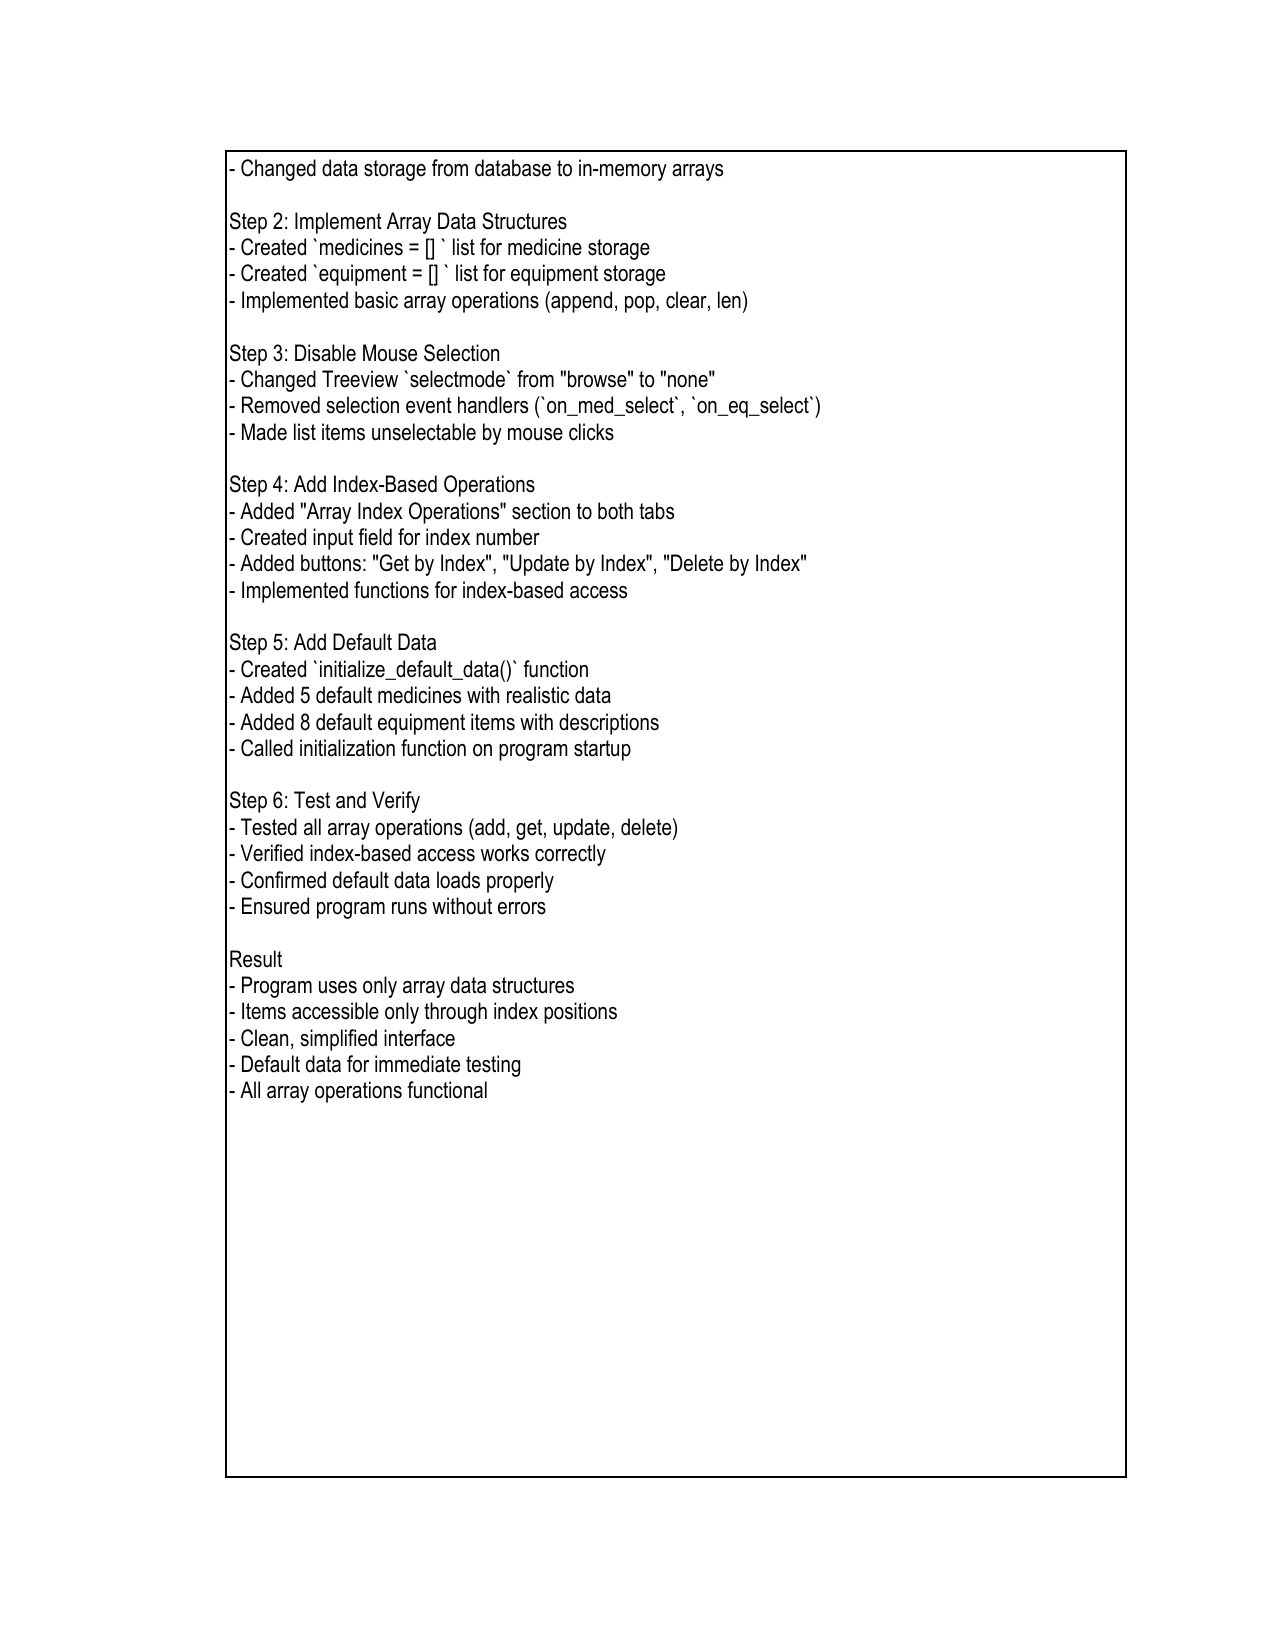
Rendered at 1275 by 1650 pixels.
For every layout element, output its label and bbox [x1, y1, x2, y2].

table_cell [227, 152, 1125, 1476]
